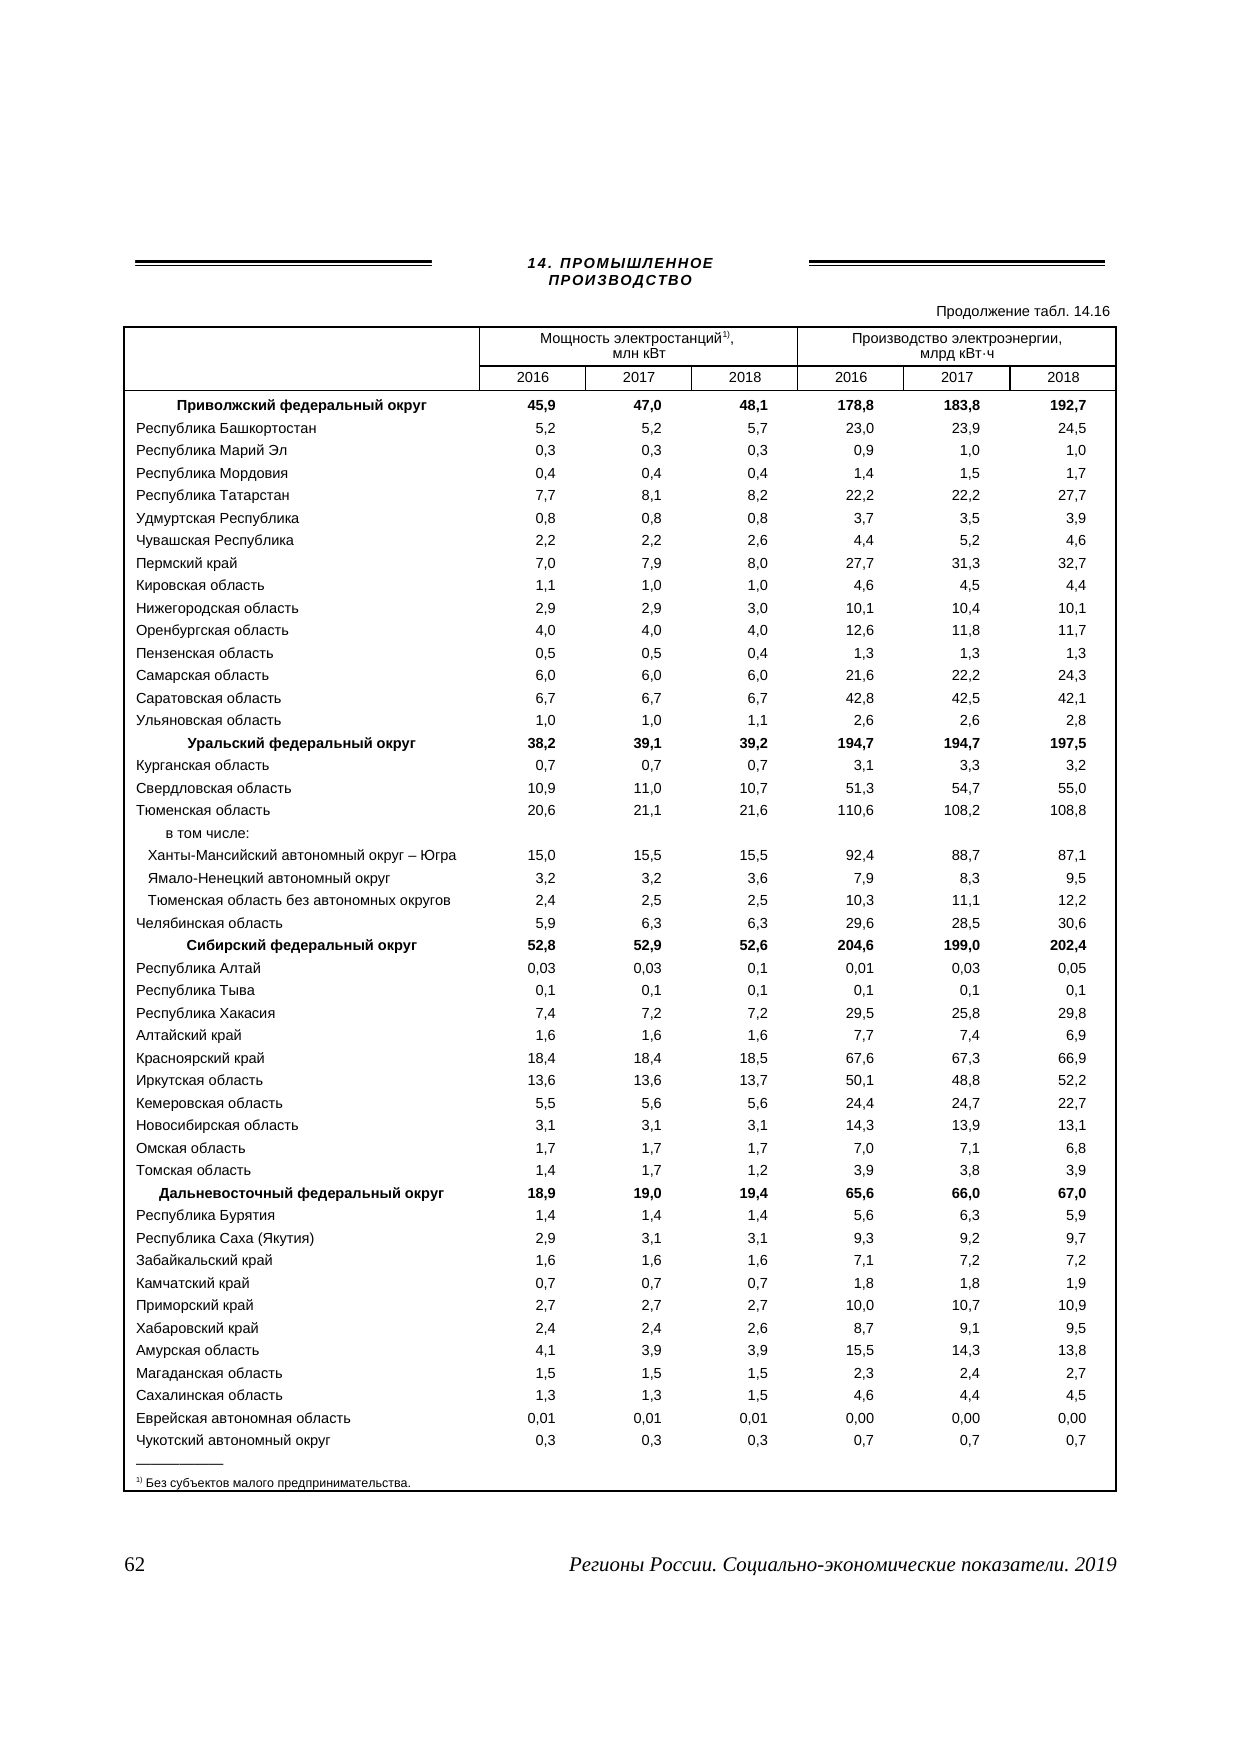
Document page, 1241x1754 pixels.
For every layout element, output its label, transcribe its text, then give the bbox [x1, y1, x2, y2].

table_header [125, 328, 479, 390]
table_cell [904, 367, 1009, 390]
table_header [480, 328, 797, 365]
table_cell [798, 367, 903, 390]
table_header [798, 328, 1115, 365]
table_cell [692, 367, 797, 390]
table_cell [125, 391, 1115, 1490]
text Продолжение табл. 14.16 [124, 303, 1110, 320]
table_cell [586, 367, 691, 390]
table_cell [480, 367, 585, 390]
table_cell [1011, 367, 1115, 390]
